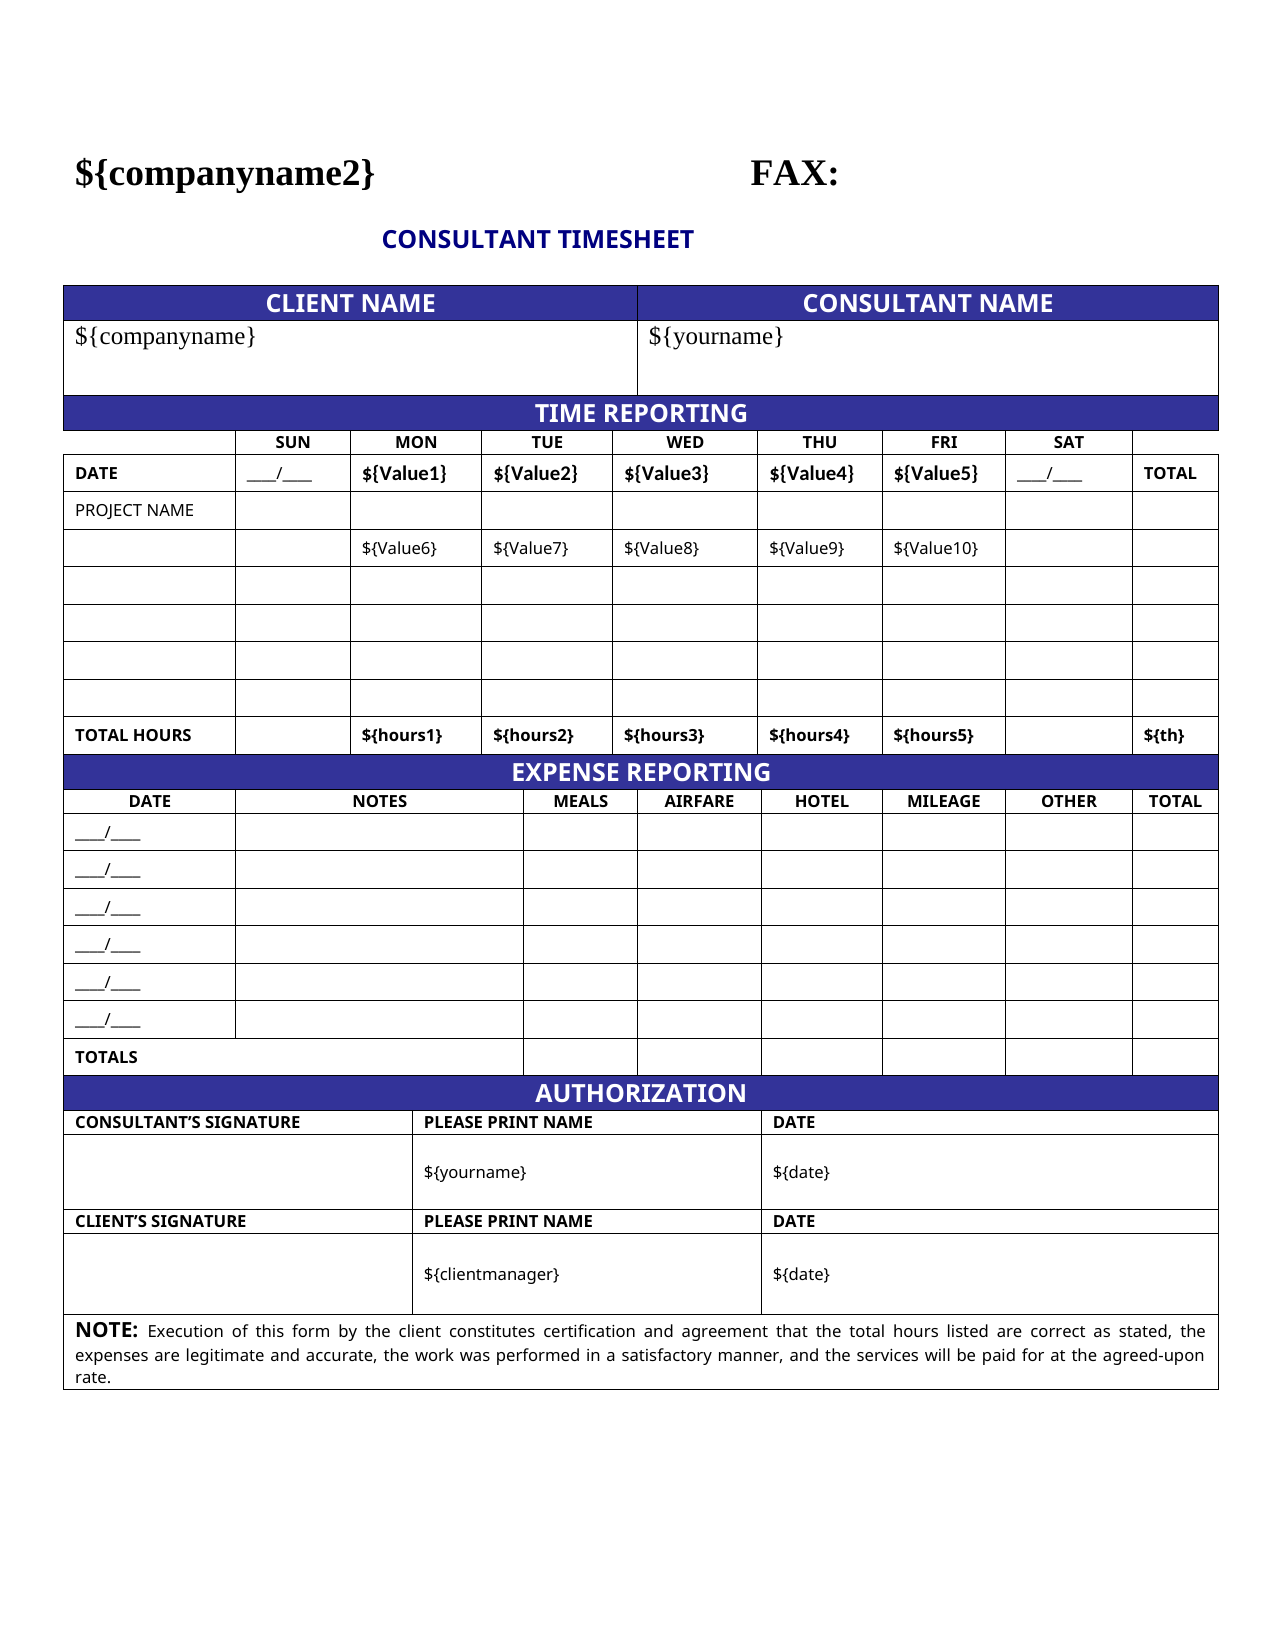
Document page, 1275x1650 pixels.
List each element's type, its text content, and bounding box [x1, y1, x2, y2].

table_cell [762, 1039, 882, 1075]
table_cell CLIENT’S SIGNATURE [64, 1210, 412, 1233]
text ${companyname2} FAX: [75, 150, 1200, 193]
table_cell [524, 1039, 637, 1075]
table_cell ${yourname} [638, 321, 1218, 395]
table_cell ____/____ [64, 964, 235, 1000]
table_cell [613, 642, 757, 679]
table_cell [613, 492, 757, 529]
table_cell Thu [758, 431, 882, 454]
table_cell ${Value7} [482, 530, 612, 566]
table_cell DATE [762, 1210, 1218, 1233]
table_cell [883, 642, 1005, 679]
table_cell Wed [613, 431, 757, 454]
table_cell ${yourname} [413, 1135, 761, 1209]
table_cell [482, 642, 612, 679]
table_cell TOTAL [1133, 455, 1218, 491]
table_cell ____/____ [64, 926, 235, 962]
table_cell [1133, 567, 1218, 604]
table_cell [638, 1039, 761, 1075]
table_cell [236, 492, 350, 529]
table_cell PLEASE PRINT NAME [413, 1210, 761, 1233]
table_cell ${th} [1133, 717, 1218, 754]
table_cell ${hours3} [613, 717, 757, 754]
table_cell [1133, 492, 1218, 529]
table_cell [1133, 530, 1218, 566]
table_cell ${Value3} [613, 455, 757, 491]
table_cell [64, 1234, 412, 1314]
table_cell [883, 889, 1005, 925]
table_cell [524, 964, 637, 1000]
table_cell ${date} [762, 1135, 1218, 1209]
table_cell TOTAL HOURS [64, 717, 235, 754]
table_cell [638, 964, 761, 1000]
table_cell [1006, 814, 1132, 850]
table_cell MILEAGE [883, 790, 1005, 812]
table_cell ${Value4} [758, 455, 882, 491]
table_cell [236, 642, 350, 679]
table_cell [883, 680, 1005, 716]
table_cell [1006, 492, 1132, 529]
table_cell ____/____ [64, 1001, 235, 1037]
table_cell [883, 851, 1005, 887]
table_header Client Name [64, 286, 637, 320]
table_cell ${Value1} [351, 455, 481, 491]
table_cell Fri [883, 431, 1005, 454]
table_cell [1006, 605, 1132, 641]
table_cell [482, 605, 612, 641]
table_cell ____/____ [64, 851, 235, 887]
table_cell HOTEL [762, 790, 882, 812]
table_cell [762, 814, 882, 850]
table_cell [883, 814, 1005, 850]
table_cell ${Value9} [758, 530, 882, 566]
table_cell [482, 492, 612, 529]
table_cell [883, 964, 1005, 1000]
text Consultant Timesheet [75, 222, 1200, 256]
table_cell [762, 926, 882, 962]
table_cell Sun [236, 431, 350, 454]
table_cell [883, 492, 1005, 529]
table_cell [1133, 1039, 1218, 1075]
table_cell [883, 605, 1005, 641]
table_cell PROJECT NAME [64, 492, 235, 529]
table_cell Meals [524, 790, 637, 812]
table_cell TIME REPORTING [64, 396, 1218, 430]
table_cell [1006, 1001, 1132, 1037]
table_cell [638, 889, 761, 925]
table_cell [1006, 851, 1132, 887]
table_cell [236, 926, 523, 962]
table_cell [613, 605, 757, 641]
table_cell [524, 889, 637, 925]
table_cell [236, 530, 350, 566]
table_cell [638, 926, 761, 962]
table_cell [758, 680, 882, 716]
table_cell [1133, 680, 1218, 716]
table_cell ${hours2} [482, 717, 612, 754]
table_cell Mon [351, 431, 481, 454]
table_cell [64, 1135, 412, 1209]
table_cell [236, 889, 523, 925]
table_cell [482, 680, 612, 716]
table_cell [1133, 964, 1218, 1000]
table_cell [1006, 680, 1132, 716]
table_cell ${companyname} [64, 321, 637, 395]
table_cell [236, 680, 350, 716]
table_cell [1006, 642, 1132, 679]
table_cell [1133, 814, 1218, 850]
table_cell Sat [1006, 431, 1132, 454]
table_cell [64, 567, 235, 604]
table_cell PLEASE PRINT NAME [413, 1111, 761, 1134]
table_cell [1133, 431, 1219, 454]
table_cell [1006, 889, 1132, 925]
table_header Consultant Name [638, 286, 1218, 320]
table_cell [64, 680, 235, 716]
table_cell [758, 567, 882, 604]
table_cell ${Value2} [482, 455, 612, 491]
table_cell [883, 567, 1005, 604]
table_cell NOTE: Execution of this form by the client constitutes certification and agreement that the total hours listed are correct as stated, the expenses are legitimate and accurate, the work was performed in a satisfactory manner, and the services will be paid for at the agreed-upon rate. [64, 1315, 1218, 1388]
table_cell EXPENSE REPORTING [64, 755, 1218, 789]
table_cell ____/____ [236, 455, 350, 491]
table_cell [613, 680, 757, 716]
table_cell [638, 814, 761, 850]
table_cell Total [1133, 790, 1218, 812]
table_cell [524, 1001, 637, 1037]
table_cell [1006, 567, 1132, 604]
table_cell [1006, 530, 1132, 566]
table_cell ${Value5} [883, 455, 1005, 491]
table_cell [236, 567, 350, 604]
table_cell ${hours4} [758, 717, 882, 754]
table_cell [1133, 889, 1218, 925]
table_cell [482, 567, 612, 604]
table_cell [1133, 851, 1218, 887]
table_cell AIRFARE [638, 790, 761, 812]
table_cell [351, 492, 481, 529]
table_cell [758, 605, 882, 641]
table_cell [638, 851, 761, 887]
table_cell [1006, 926, 1132, 962]
table_cell NOTES [236, 790, 523, 812]
table_cell Date [64, 455, 235, 491]
table_cell [1133, 926, 1218, 962]
table_cell Tue [482, 431, 612, 454]
table_cell [351, 680, 481, 716]
table_cell [1006, 717, 1132, 754]
table_cell [762, 1001, 882, 1037]
table_cell ${clientmanager} [413, 1234, 761, 1314]
table_cell ${hours1} [351, 717, 481, 754]
table_cell AUTHORIZATION [64, 1076, 1218, 1110]
table_cell [883, 926, 1005, 962]
table_cell [351, 567, 481, 604]
table_cell [236, 1001, 523, 1037]
table_cell [524, 851, 637, 887]
table_cell [638, 1001, 761, 1037]
table_cell [762, 851, 882, 887]
table_cell OTHER [1006, 790, 1132, 812]
table_cell DATE [762, 1111, 1218, 1134]
table_cell TOTALS [64, 1039, 235, 1075]
table_cell [235, 1039, 523, 1075]
table_cell [1133, 1001, 1218, 1037]
table_cell [883, 1001, 1005, 1037]
table_cell [64, 530, 235, 566]
table_cell ____/____ [64, 814, 235, 850]
table_cell [1133, 642, 1218, 679]
table_cell [762, 889, 882, 925]
table_cell [883, 1039, 1005, 1075]
table_cell [236, 814, 523, 850]
table_cell [236, 717, 350, 754]
table_cell [758, 642, 882, 679]
table_cell [236, 605, 350, 641]
table_cell [351, 642, 481, 679]
table_cell [524, 926, 637, 962]
table_cell ${date} [762, 1234, 1218, 1314]
table_cell [64, 642, 235, 679]
table_cell [351, 605, 481, 641]
table_cell [524, 814, 637, 850]
table_cell [758, 492, 882, 529]
table_cell ${Value10} [883, 530, 1005, 566]
table_cell [1006, 1039, 1132, 1075]
table_cell [762, 964, 882, 1000]
table_cell [236, 851, 523, 887]
table_cell [64, 605, 235, 641]
table_cell ____/____ [64, 889, 235, 925]
table_cell ${Value6} [351, 530, 481, 566]
table_cell CONSULTANT’S SIGNATURE [64, 1111, 412, 1134]
table_cell ____/____ [1006, 455, 1132, 491]
table_cell [1006, 964, 1132, 1000]
table_cell ${Value8} [613, 530, 757, 566]
table_cell [613, 567, 757, 604]
table_cell [64, 431, 235, 454]
table_cell Date [64, 790, 235, 812]
table_cell [1133, 605, 1218, 641]
table_cell [236, 964, 523, 1000]
table_cell ${hours5} [883, 717, 1005, 754]
